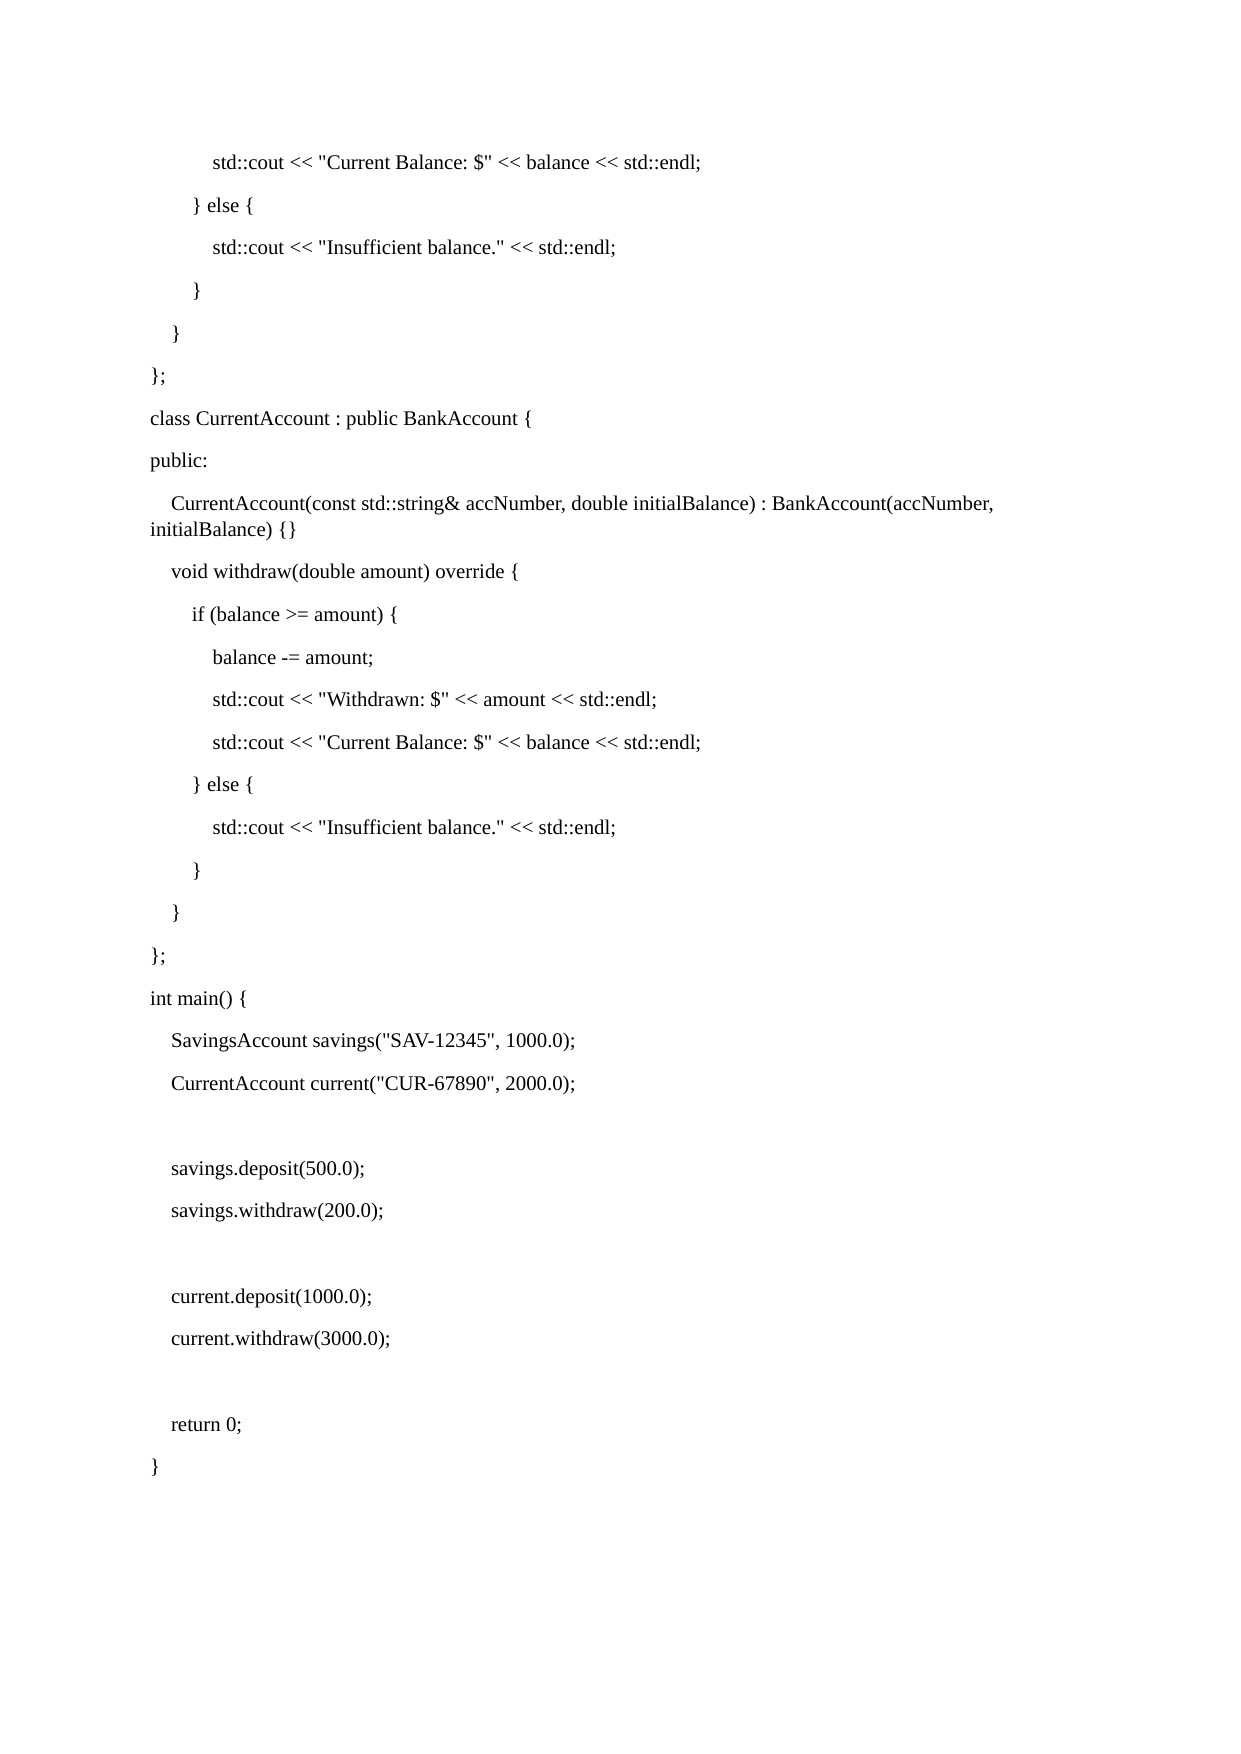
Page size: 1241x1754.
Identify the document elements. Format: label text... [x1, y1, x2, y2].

text } [150, 858, 1090, 882]
text current.deposit(1000.0); [150, 1284, 1090, 1308]
text current.withdraw(3000.0); [150, 1326, 1090, 1350]
text savings.deposit(500.0); [150, 1156, 1090, 1180]
text }; [150, 363, 1090, 387]
text CurrentAccount current("CUR-67890", 2000.0); [150, 1071, 1090, 1095]
text }; [150, 943, 1090, 967]
text balance -= amount; [150, 644, 1090, 669]
text std::cout << "Current Balance: $" << balance << std::endl; [150, 730, 1090, 754]
text } [150, 320, 1090, 344]
text savings.withdraw(200.0); [150, 1198, 1090, 1222]
text void withdraw(double amount) override { [150, 559, 1090, 583]
text } else { [150, 193, 1090, 217]
text std::cout << "Insufficient balance." << std::endl; [150, 815, 1090, 839]
text } [150, 900, 1090, 924]
text if (balance >= amount) { [150, 602, 1090, 626]
text public: [150, 448, 1090, 472]
text } [150, 278, 1090, 302]
text std::cout << "Insufficient balance." << std::endl; [150, 235, 1090, 259]
text } else { [150, 772, 1090, 796]
text return 0; [150, 1411, 1090, 1436]
text SavingsAccount savings("SAV-12345", 1000.0); [150, 1028, 1090, 1052]
text int main() { [150, 985, 1090, 1009]
text CurrentAccount(const std::string& accNumber, double initialBalance) : BankAccount(accNumber, initialBalance) {} [150, 491, 1090, 541]
text } [150, 1454, 1090, 1478]
text std::cout << "Withdrawn: $" << amount << std::endl; [150, 687, 1090, 711]
text class CurrentAccount : public BankAccount { [150, 406, 1090, 430]
text std::cout << "Current Balance: $" << balance << std::endl; [150, 150, 1090, 174]
